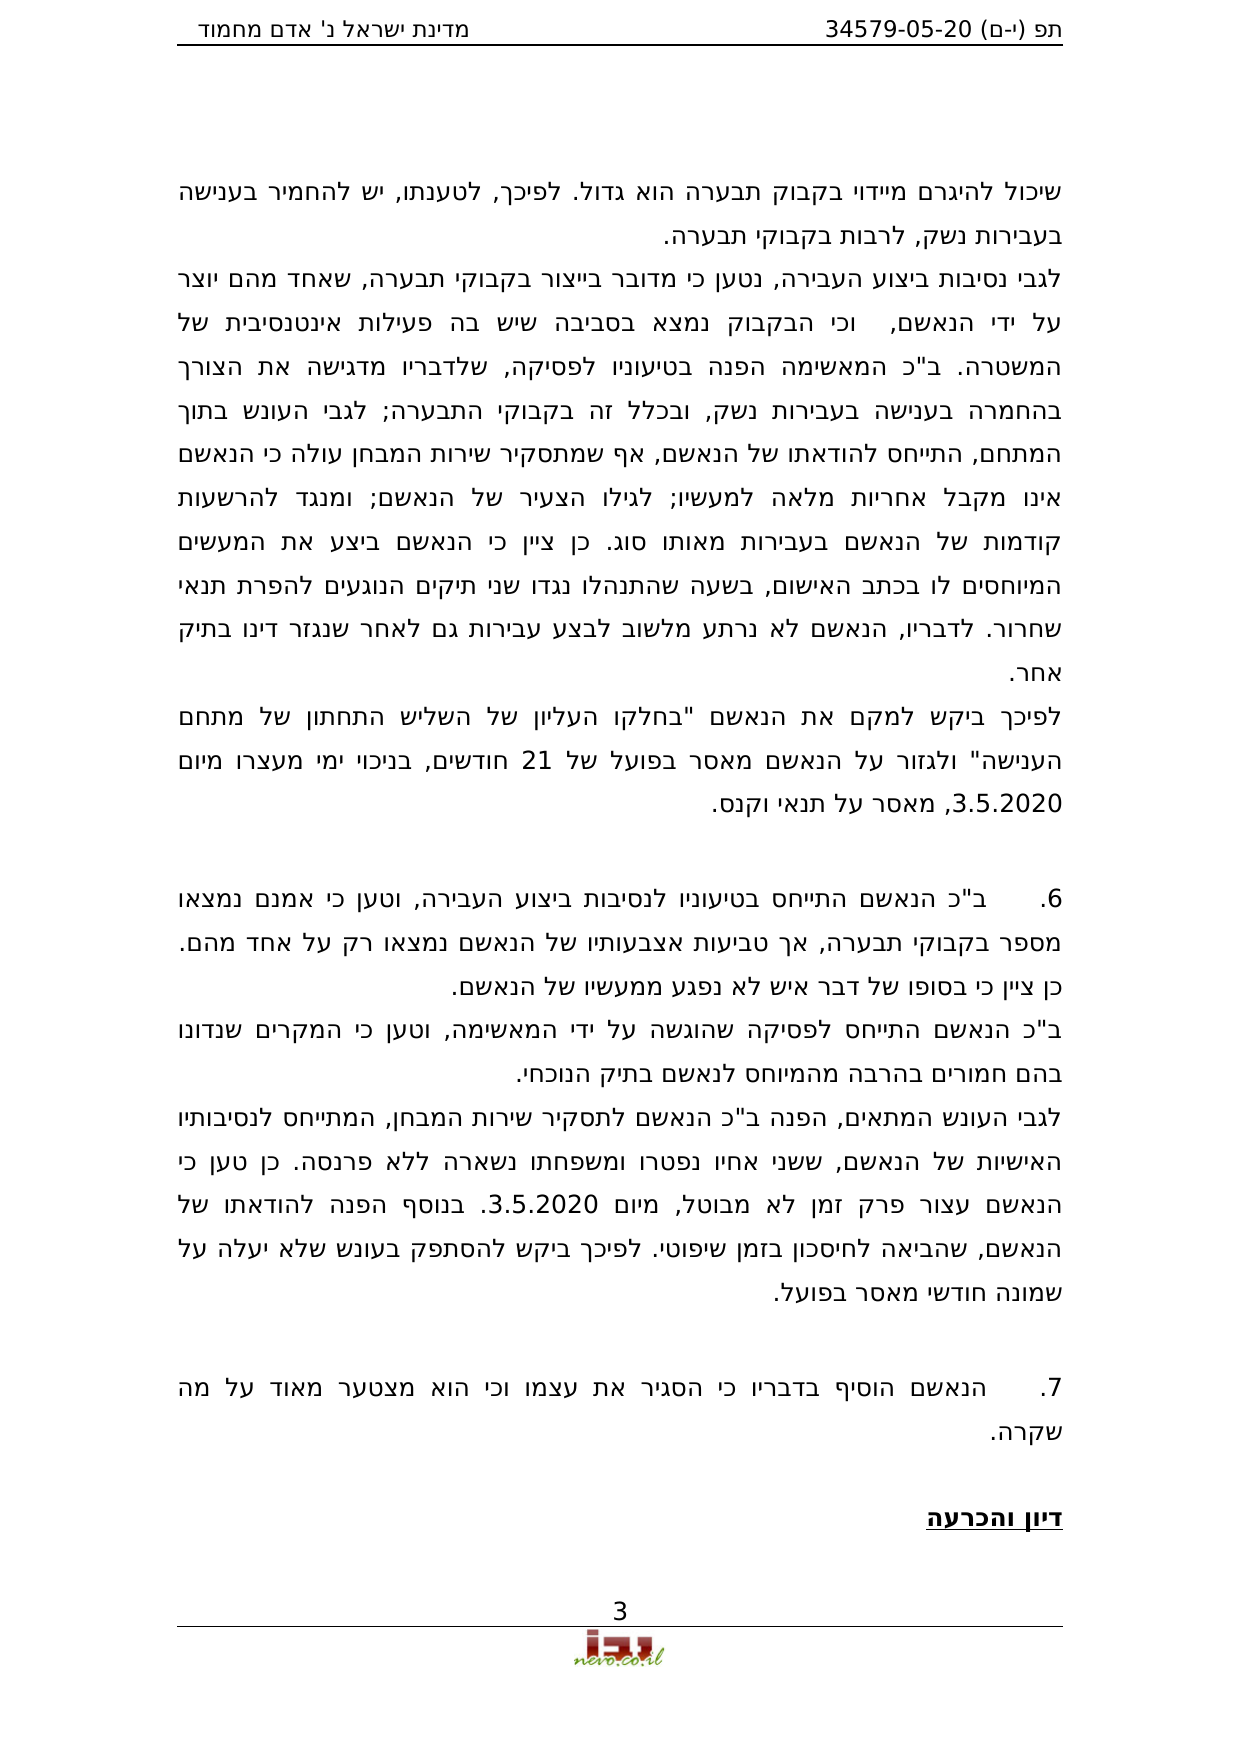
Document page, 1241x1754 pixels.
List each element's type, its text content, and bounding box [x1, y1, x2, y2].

text 6. ב"כ הנאשם התייחס בטיעוניו לנסיבות ביצוע העבירה, וטען כי אמנם נמצאו מספר בקבוקי תבערה, אך טביעות אצבעותיו של הנאשם נמצאו רק על אחד מהם. כן ציין כי בסופו של דבר איש לא נפגע ממעשיו של הנאשם. [177, 884, 1063, 1001]
text ב"כ הנאשם התייחס לפסיקה שהוגשה על ידי המאשימה, וטען כי המקרים שנדונו בהם חמורים בהרבה מהמיוחס לנאשם בתיק הנוכחי. [177, 1016, 1063, 1089]
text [177, 177, 1063, 250]
text לגבי נסיבות ביצוע העבירה, נטען כי מדובר בייצור בקבוקי תבערה, שאחד מהם יוצר על ידי הנאשם, וכי הבקבוק נמצא בסביבה שיש בה פעילות אינטנסיבית של המשטרה. ב"כ המאשימה הפנה בטיעוניו לפסיקה, שלדבריו מדגישה את הצורך בהחמרה בענישה בעבירות נשק, ובכלל זה בקבוקי התבערה; לגבי העונש בתוך המתחם, התייחס להודאתו של הנאשם, אף שמתסקיר שירות המבחן עולה כי הנאשם אינו מקבל אחריות מלאה למעשיו; לגילו הצעיר של הנאשם; ומנגד להרשעות קודמות של הנאשם בעבירות מאותו סוג. כן ציין כי הנאשם ביצע את המעשים המיוחסים לו בכתב האישום, בשעה שהתנהלו נגדו שני תיקים הנוגעים להפרת תנאי שחרור. לדבריו, הנאשם לא נרתע מלשוב לבצע עבירות גם לאחר שנגזר דינו בתיק אחר. [177, 265, 1063, 688]
text דיון והכרעה [177, 1504, 1063, 1533]
text לפיכך ביקש למקם את הנאשם "בחלקו העליון של השליש התחתון של מתחם הענישה" ולגזור על הנאשם מאסר בפועל של 21 חודשים, בניכוי ימי מעצרו מיום 3.5.2020, מאסר על תנאי וקנס. [177, 702, 1063, 819]
text לגבי העונש המתאים, הפנה ב"כ הנאשם לתסקיר שירות המבחן, המתייחס לנסיבותיו האישיות של הנאשם, ששני אחיו נפטרו ומשפחתו נשארה ללא פרנסה. כן טען כי הנאשם עצור פרק זמן לא מבוטל, מיום 3.5.2020. בנוסף הפנה להודאתו של הנאשם, שהביאה לחיסכון בזמן שיפוטי. לפיכך ביקש להסתפק בעונש שלא יעלה על שמונה חודשי מאסר בפועל. [177, 1103, 1063, 1307]
text 7. הנאשם הוסיף בדבריו כי הסגיר את עצמו וכי הוא מצטער מאוד על מה שקרה. [177, 1373, 1063, 1446]
picture [574, 1629, 666, 1667]
